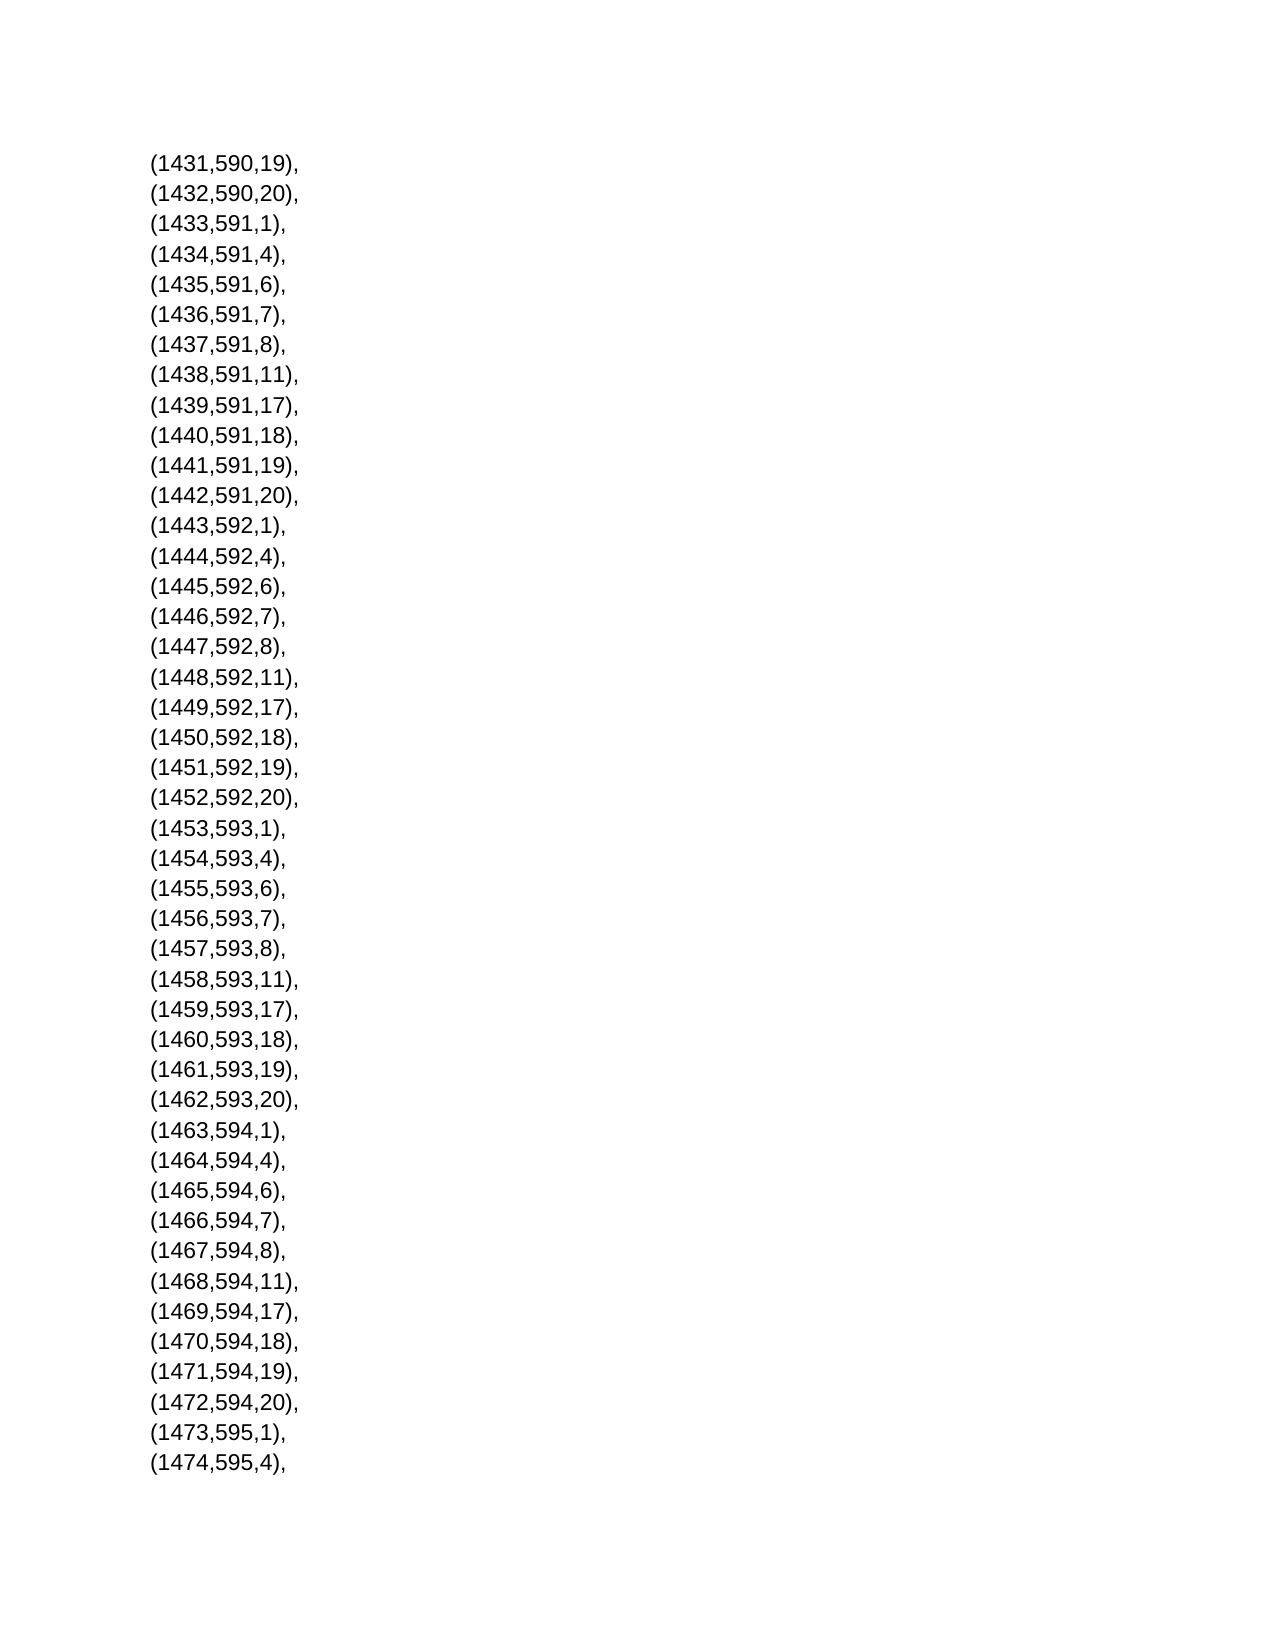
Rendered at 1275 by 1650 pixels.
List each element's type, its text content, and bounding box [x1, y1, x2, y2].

text (1461,593,19), [150, 1056, 1125, 1083]
text (1452,592,20), [150, 784, 1125, 811]
text (1443,592,1), [150, 512, 1125, 539]
text (1473,595,1), [150, 1419, 1125, 1445]
text (1459,593,17), [150, 996, 1125, 1022]
text (1432,590,20), [150, 180, 1125, 207]
text (1471,594,19), [150, 1358, 1125, 1385]
text (1467,594,8), [150, 1237, 1125, 1264]
text (1462,593,20), [150, 1086, 1125, 1113]
text (1465,594,6), [150, 1177, 1125, 1203]
text (1437,591,8), [150, 331, 1125, 358]
text (1448,592,11), [150, 663, 1125, 690]
text (1450,592,18), [150, 724, 1125, 750]
text (1468,594,11), [150, 1268, 1125, 1294]
text (1442,591,20), [150, 482, 1125, 509]
text (1460,593,18), [150, 1026, 1125, 1052]
text (1439,591,17), [150, 392, 1125, 418]
text (1454,593,4), [150, 845, 1125, 871]
text (1470,594,18), [150, 1328, 1125, 1354]
text (1438,591,11), [150, 361, 1125, 388]
text (1447,592,8), [150, 633, 1125, 660]
text (1435,591,6), [150, 271, 1125, 297]
text (1464,594,4), [150, 1147, 1125, 1173]
text (1449,592,17), [150, 694, 1125, 720]
text (1469,594,17), [150, 1298, 1125, 1324]
text (1440,591,18), [150, 422, 1125, 448]
text (1472,594,20), [150, 1388, 1125, 1415]
text (1466,594,7), [150, 1207, 1125, 1234]
text (1463,594,1), [150, 1117, 1125, 1143]
text (1455,593,6), [150, 875, 1125, 901]
text (1456,593,7), [150, 905, 1125, 932]
text (1431,590,19), [150, 150, 1125, 176]
text (1457,593,8), [150, 935, 1125, 962]
text (1458,593,11), [150, 966, 1125, 992]
text (1436,591,7), [150, 301, 1125, 327]
text (1453,593,1), [150, 814, 1125, 841]
text (1444,592,4), [150, 543, 1125, 569]
text (1451,592,19), [150, 754, 1125, 781]
text (1441,591,19), [150, 452, 1125, 478]
text (1446,592,7), [150, 603, 1125, 629]
text (1474,595,4), [150, 1449, 1125, 1475]
text (1433,591,1), [150, 210, 1125, 237]
text (1445,592,6), [150, 573, 1125, 599]
text (1434,591,4), [150, 241, 1125, 267]
